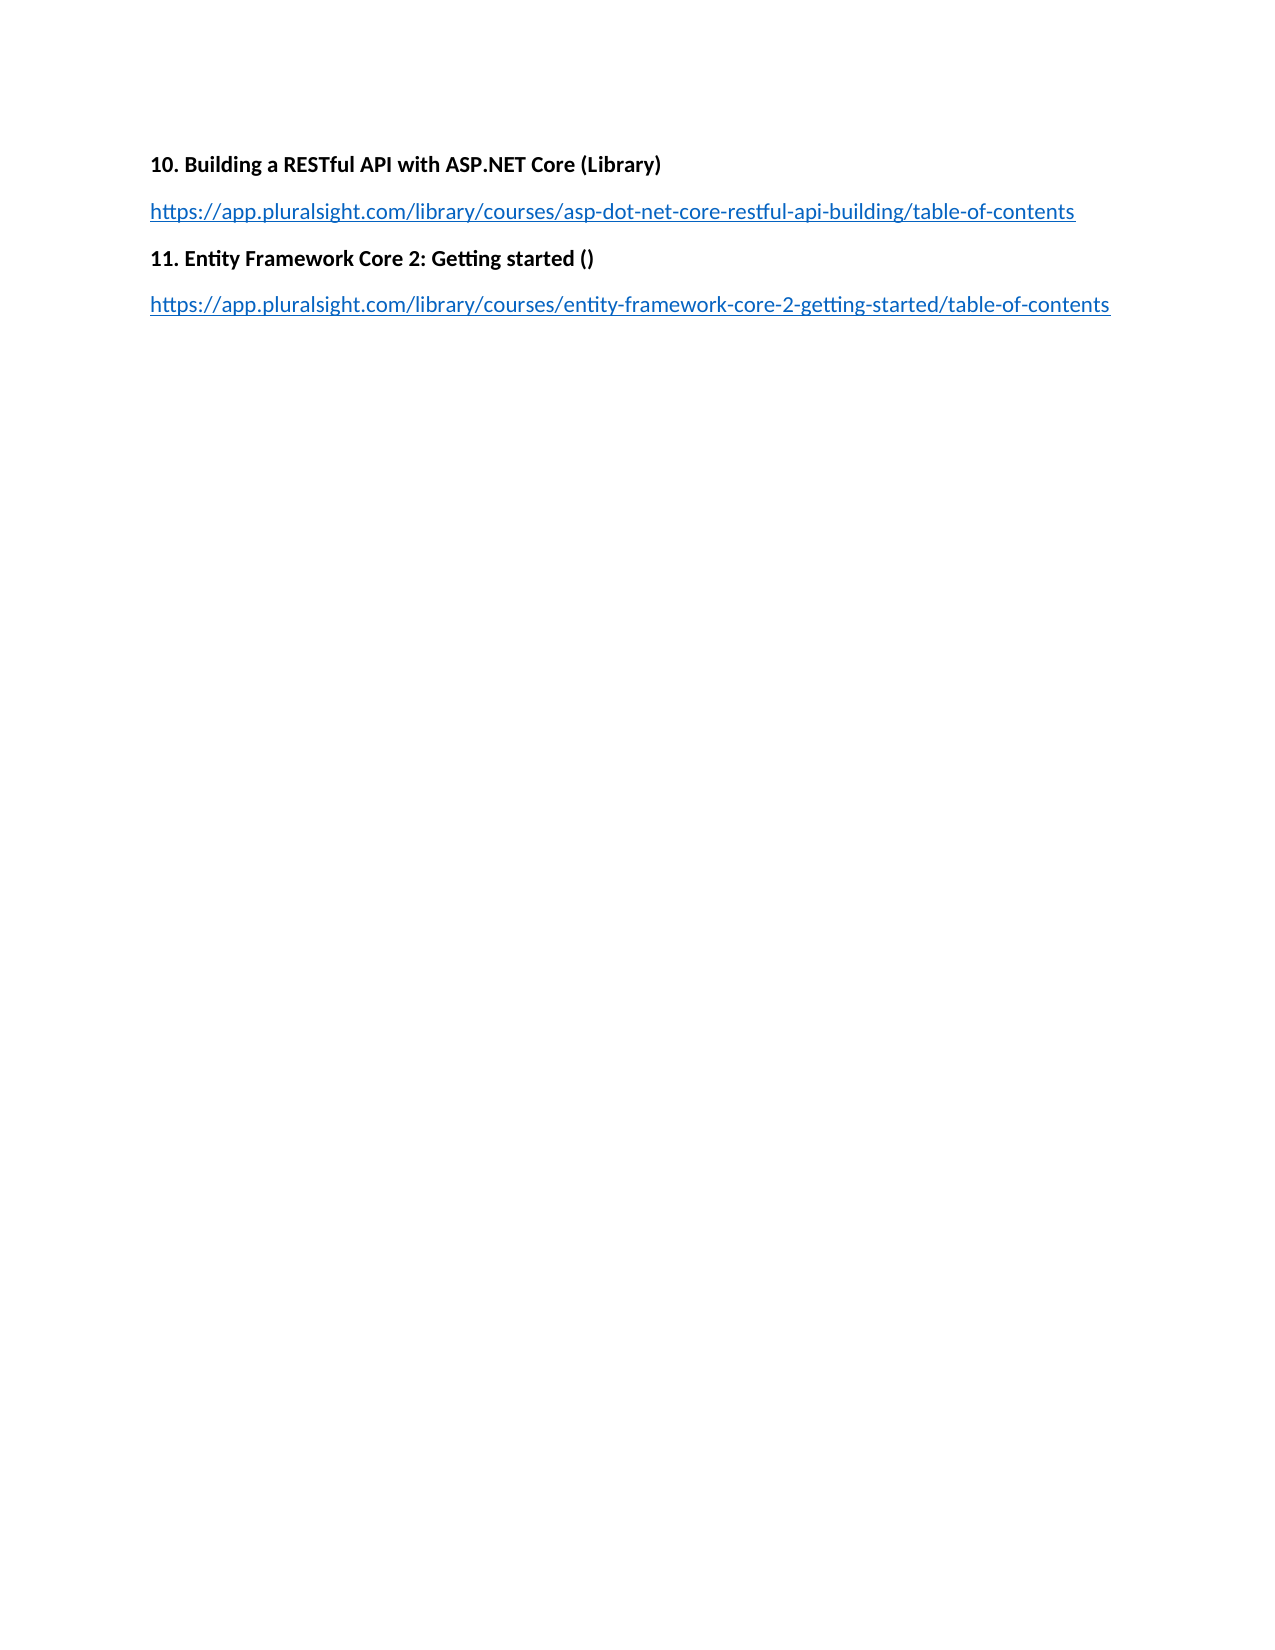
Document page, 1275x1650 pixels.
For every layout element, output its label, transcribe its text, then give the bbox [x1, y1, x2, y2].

text 11. Entity Framework Core 2: Getting started () [150, 244, 1125, 272]
text 10. Building a RESTful API with ASP.NET Core (Library) [150, 150, 1125, 178]
text https://app.pluralsight.com/library/courses/asp-dot-net-core-restful-api-building/table-of-contents [150, 197, 1125, 225]
text https://app.pluralsight.com/library/courses/entity-framework-core-2-getting-started/table-of-contents [150, 291, 1125, 319]
